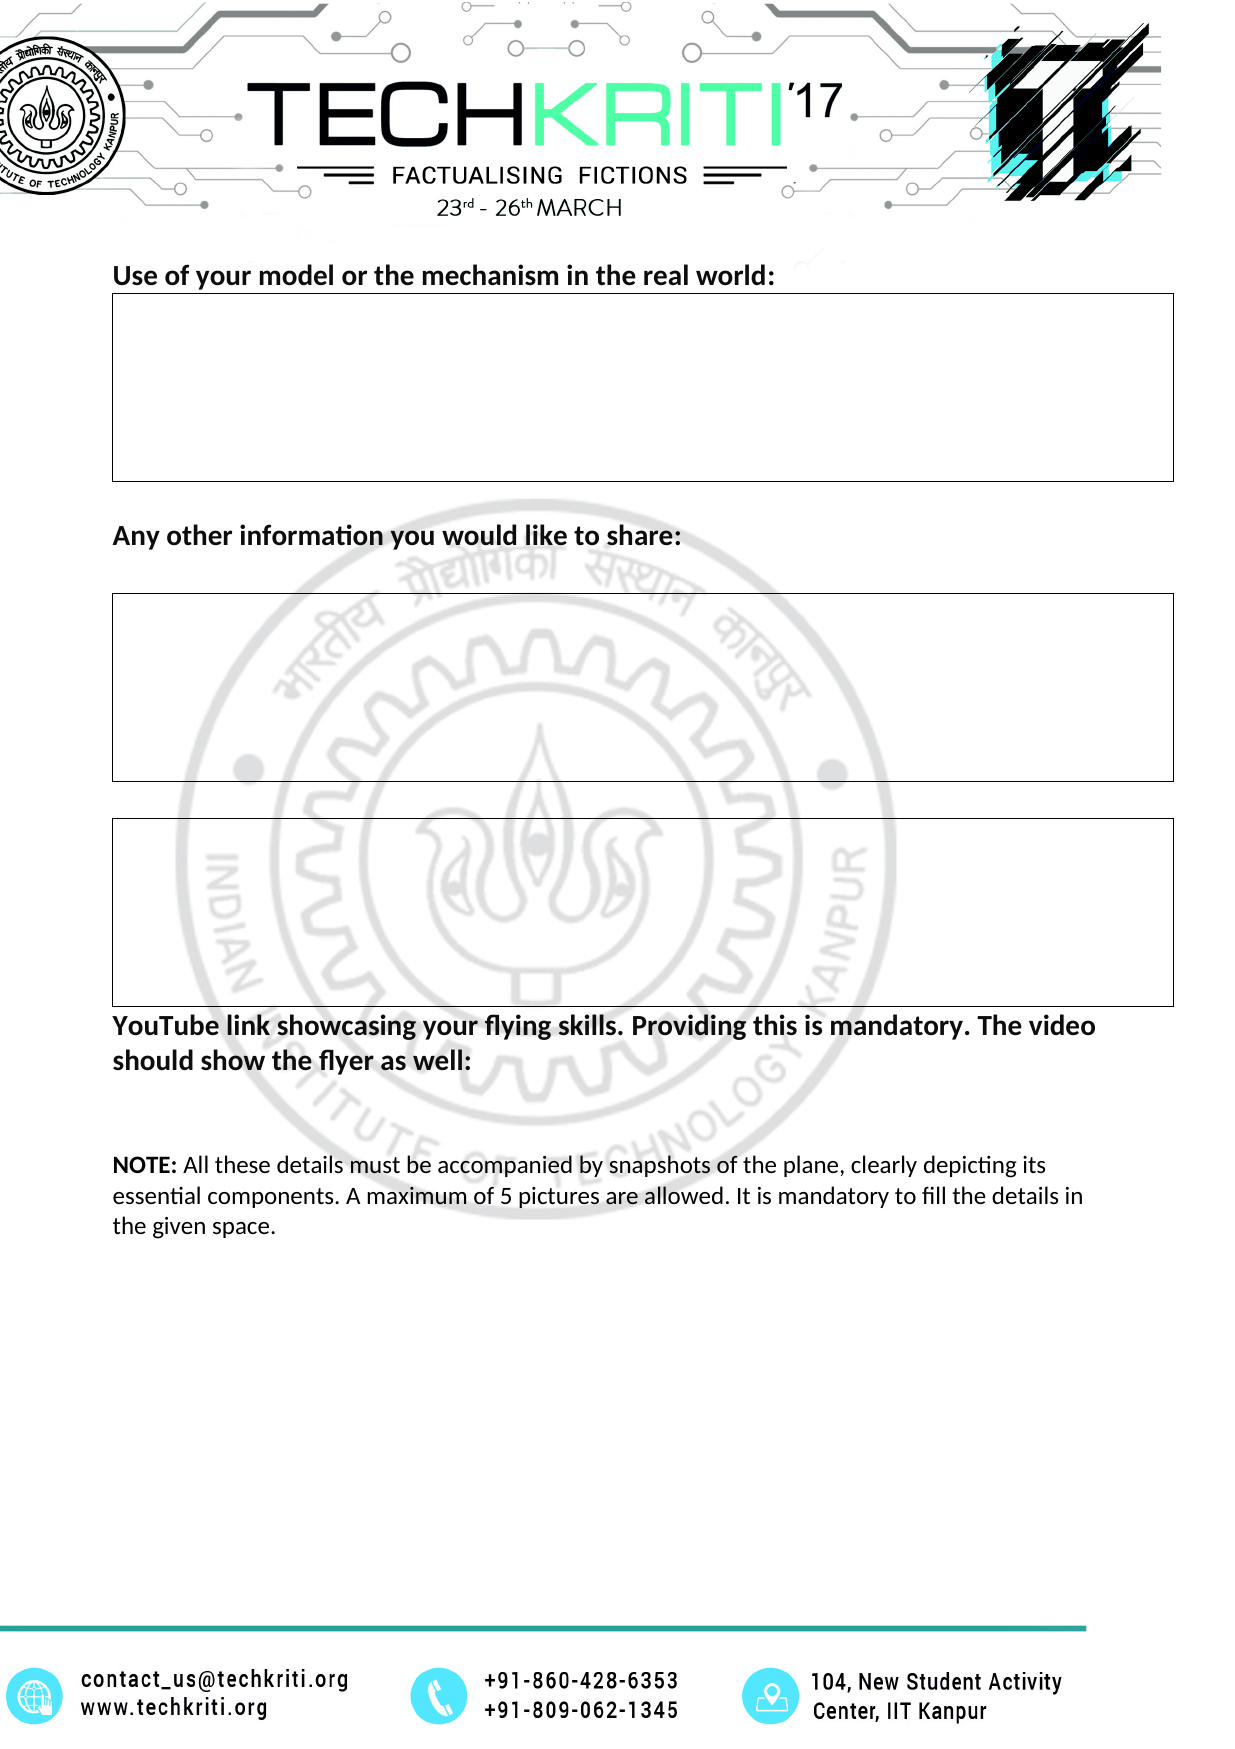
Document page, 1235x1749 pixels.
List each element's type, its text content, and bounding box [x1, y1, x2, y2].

picture [0, 2, 1162, 1739]
table_header [113, 294, 1173, 481]
text NOTE: All these details must be accompanied by snapshots of the plane, clearly depicting its essential components. A maximum of 5 pictures are allowed. It is mandatory to fill the details in the given space. [112, 1149, 1122, 1241]
table_header [113, 819, 1173, 1006]
text YouTube link showcasing your flying skills. Providing this is mandatory. The video should show the flyer as well: [112, 1007, 1122, 1078]
text Any other information you would like to share: [112, 517, 1122, 553]
text Use of your model or the mechanism in the real world: [112, 257, 1122, 292]
table_header [113, 594, 1173, 781]
